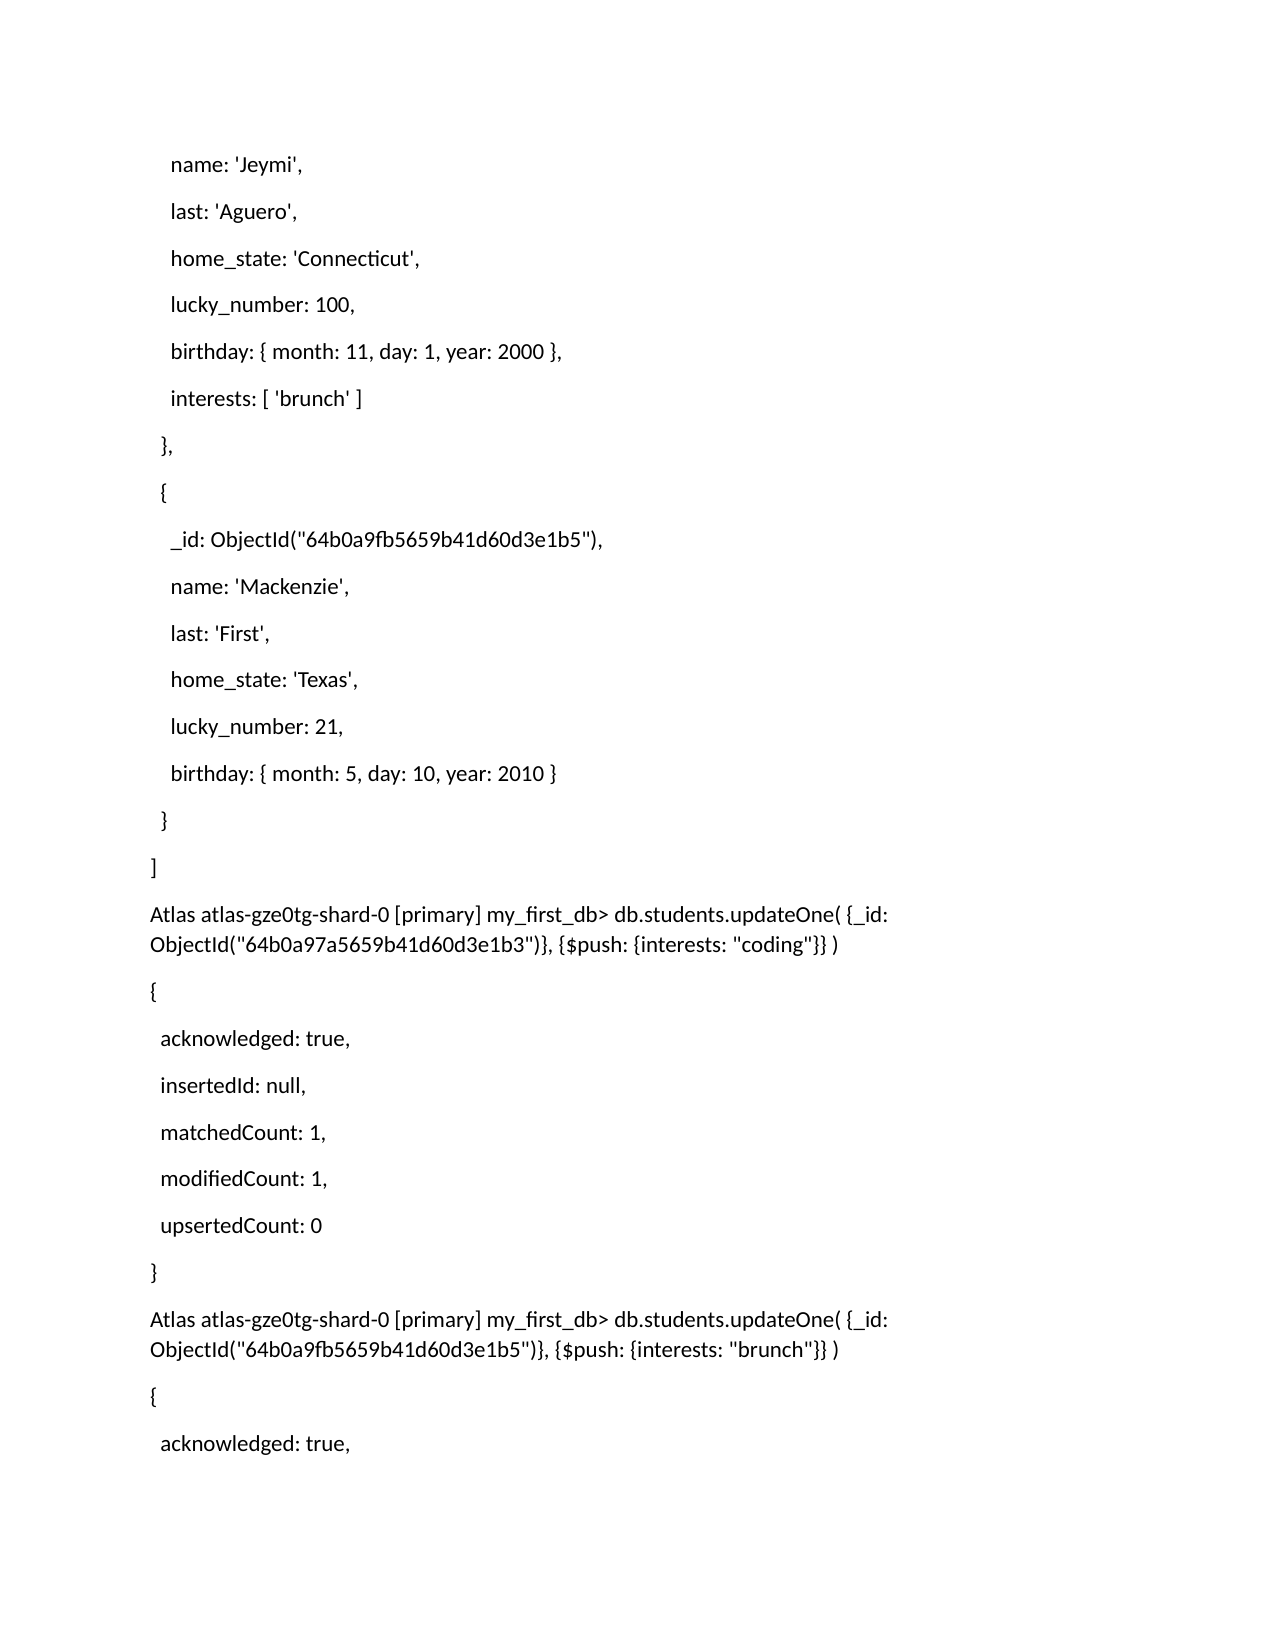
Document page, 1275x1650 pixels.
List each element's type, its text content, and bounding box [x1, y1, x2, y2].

text interests: [ 'brunch' ] [150, 384, 1125, 412]
text name: 'Jeymi', [150, 150, 1125, 178]
text birthday: { month: 11, day: 1, year: 2000 }, [150, 337, 1125, 366]
text upsertedCount: 0 [150, 1211, 1125, 1239]
text }, [150, 431, 1125, 459]
text modifiedCount: 1, [150, 1164, 1125, 1193]
text lucky_number: 100, [150, 291, 1125, 319]
text { [150, 977, 1125, 1005]
text home_state: 'Connecticut', [150, 244, 1125, 272]
text lucky_number: 21, [150, 712, 1125, 741]
text { [150, 478, 1125, 506]
text name: 'Mackenzie', [150, 572, 1125, 600]
text Atlas atlas-gze0tg-shard-0 [primary] my_first_db> db.students.updateOne( {_id: ObjectId("64b0a9fb5659b41d60d3e1b5")}, {$push: {interests: "brunch"}} ) [150, 1305, 1125, 1363]
text ] [150, 853, 1125, 881]
text birthday: { month: 5, day: 10, year: 2010 } [150, 759, 1125, 787]
text matchedCount: 1, [150, 1118, 1125, 1146]
text last: 'Aguero', [150, 197, 1125, 225]
text last: 'First', [150, 619, 1125, 647]
text insertedId: null, [150, 1071, 1125, 1099]
text acknowledged: true, [150, 1024, 1125, 1052]
text _id: ObjectId("64b0a9fb5659b41d60d3e1b5"), [150, 525, 1125, 553]
text } [150, 806, 1125, 834]
text { [150, 1382, 1125, 1410]
text Atlas atlas-gze0tg-shard-0 [primary] my_first_db> db.students.updateOne( {_id: ObjectId("64b0a97a5659b41d60d3e1b3")}, {$push: {interests: "coding"}} ) [150, 900, 1125, 958]
text } [150, 1258, 1125, 1286]
text acknowledged: true, [150, 1429, 1125, 1457]
text home_state: 'Texas', [150, 666, 1125, 694]
